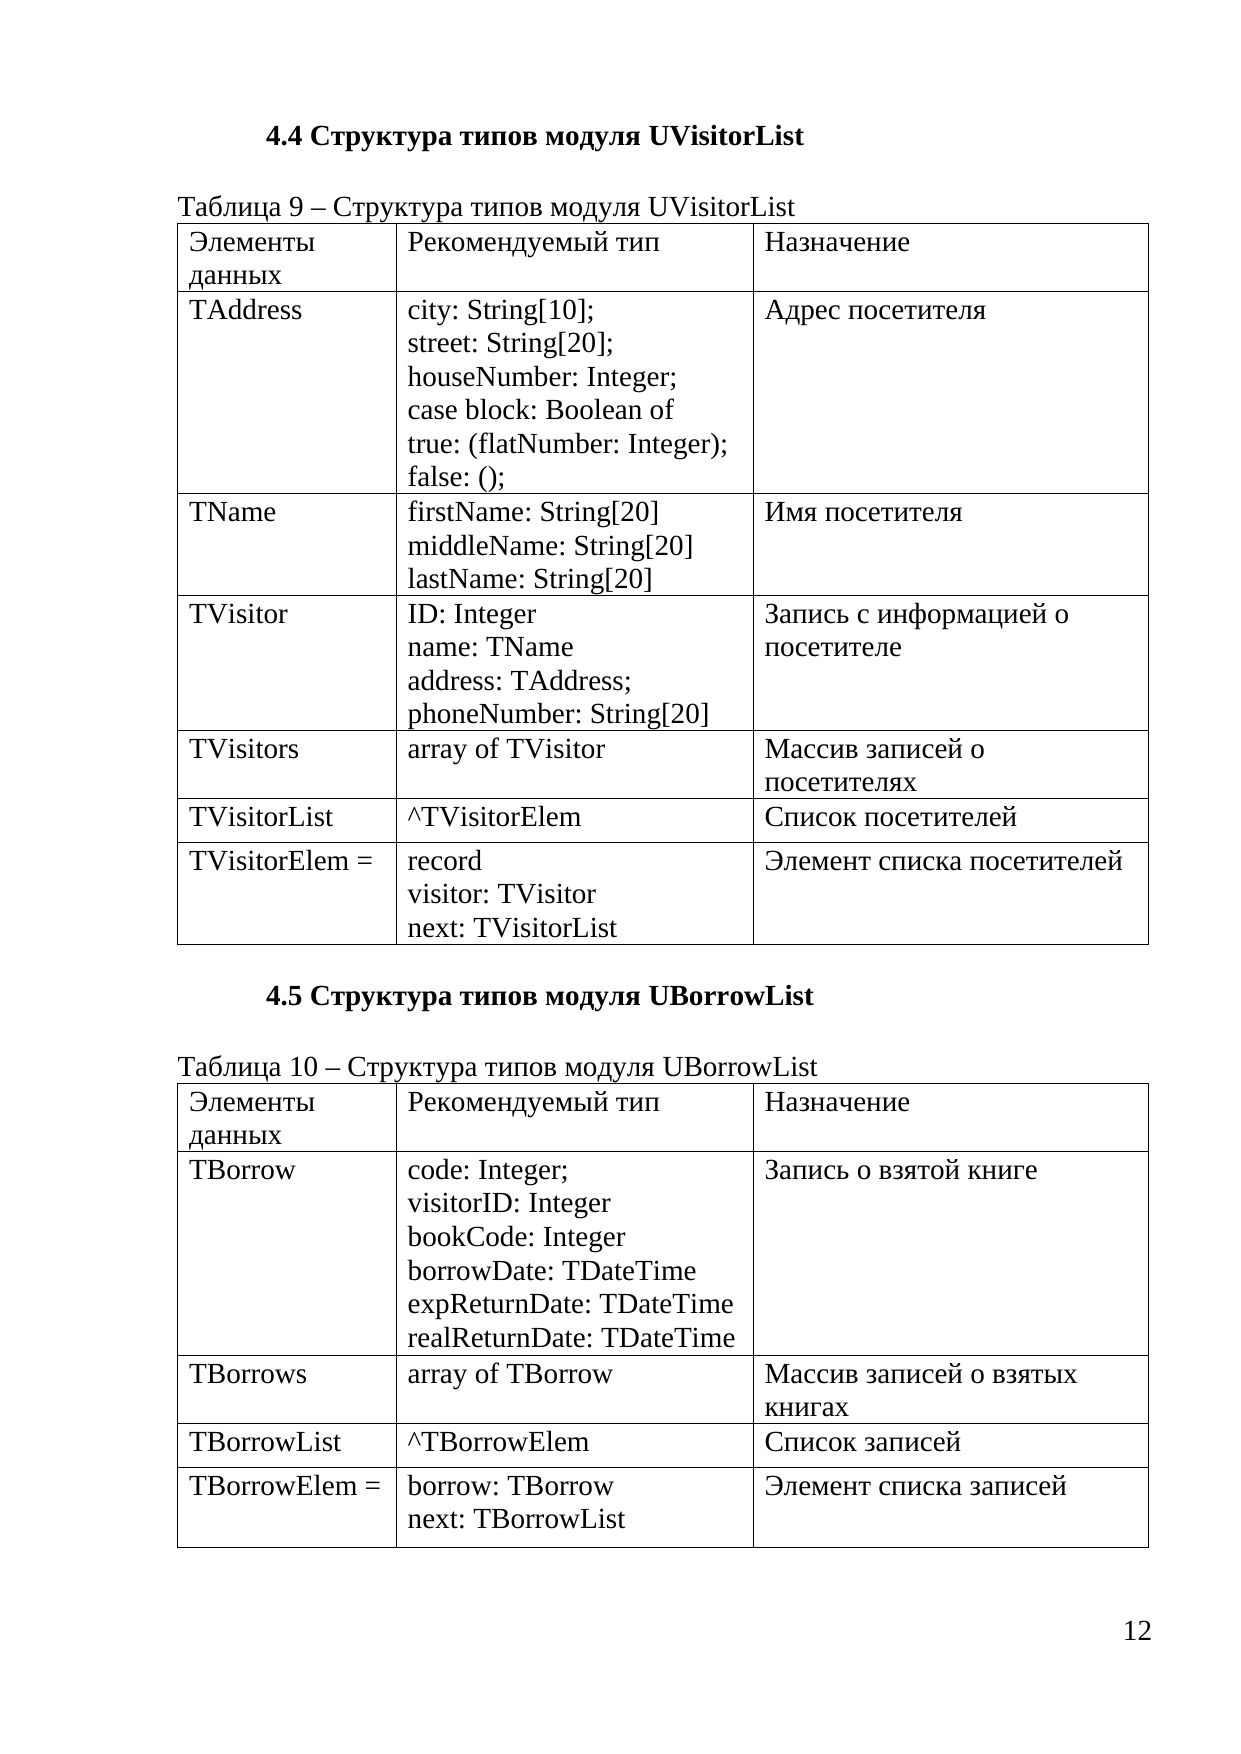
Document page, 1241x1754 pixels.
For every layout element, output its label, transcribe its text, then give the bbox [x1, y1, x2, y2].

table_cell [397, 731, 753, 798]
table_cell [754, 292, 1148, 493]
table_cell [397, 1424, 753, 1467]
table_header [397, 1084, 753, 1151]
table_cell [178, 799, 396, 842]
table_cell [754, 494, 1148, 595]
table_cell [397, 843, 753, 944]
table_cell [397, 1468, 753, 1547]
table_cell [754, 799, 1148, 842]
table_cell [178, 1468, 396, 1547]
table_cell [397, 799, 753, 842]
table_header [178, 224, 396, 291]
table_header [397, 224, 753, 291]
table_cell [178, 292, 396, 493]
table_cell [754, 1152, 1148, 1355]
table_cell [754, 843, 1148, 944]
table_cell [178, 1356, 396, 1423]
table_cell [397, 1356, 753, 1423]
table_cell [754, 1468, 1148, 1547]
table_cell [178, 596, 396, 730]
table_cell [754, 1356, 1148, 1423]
subtitle Структура типов модуля UVisitorList [266, 118, 1152, 152]
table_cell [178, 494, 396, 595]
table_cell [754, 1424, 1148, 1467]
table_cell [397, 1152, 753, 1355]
subtitle Структура типов модуля UBorrowList [266, 978, 1152, 1012]
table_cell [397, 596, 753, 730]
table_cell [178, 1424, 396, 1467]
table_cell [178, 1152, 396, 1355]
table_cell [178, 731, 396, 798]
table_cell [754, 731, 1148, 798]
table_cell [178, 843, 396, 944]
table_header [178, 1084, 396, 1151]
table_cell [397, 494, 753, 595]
text Таблица 9 – Структура типов модуля UVisitorList [177, 189, 1152, 223]
text Таблица 10 – Структура типов модуля UBorrowList [177, 1049, 1152, 1083]
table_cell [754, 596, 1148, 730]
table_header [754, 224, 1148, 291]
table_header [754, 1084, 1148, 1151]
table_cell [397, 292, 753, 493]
